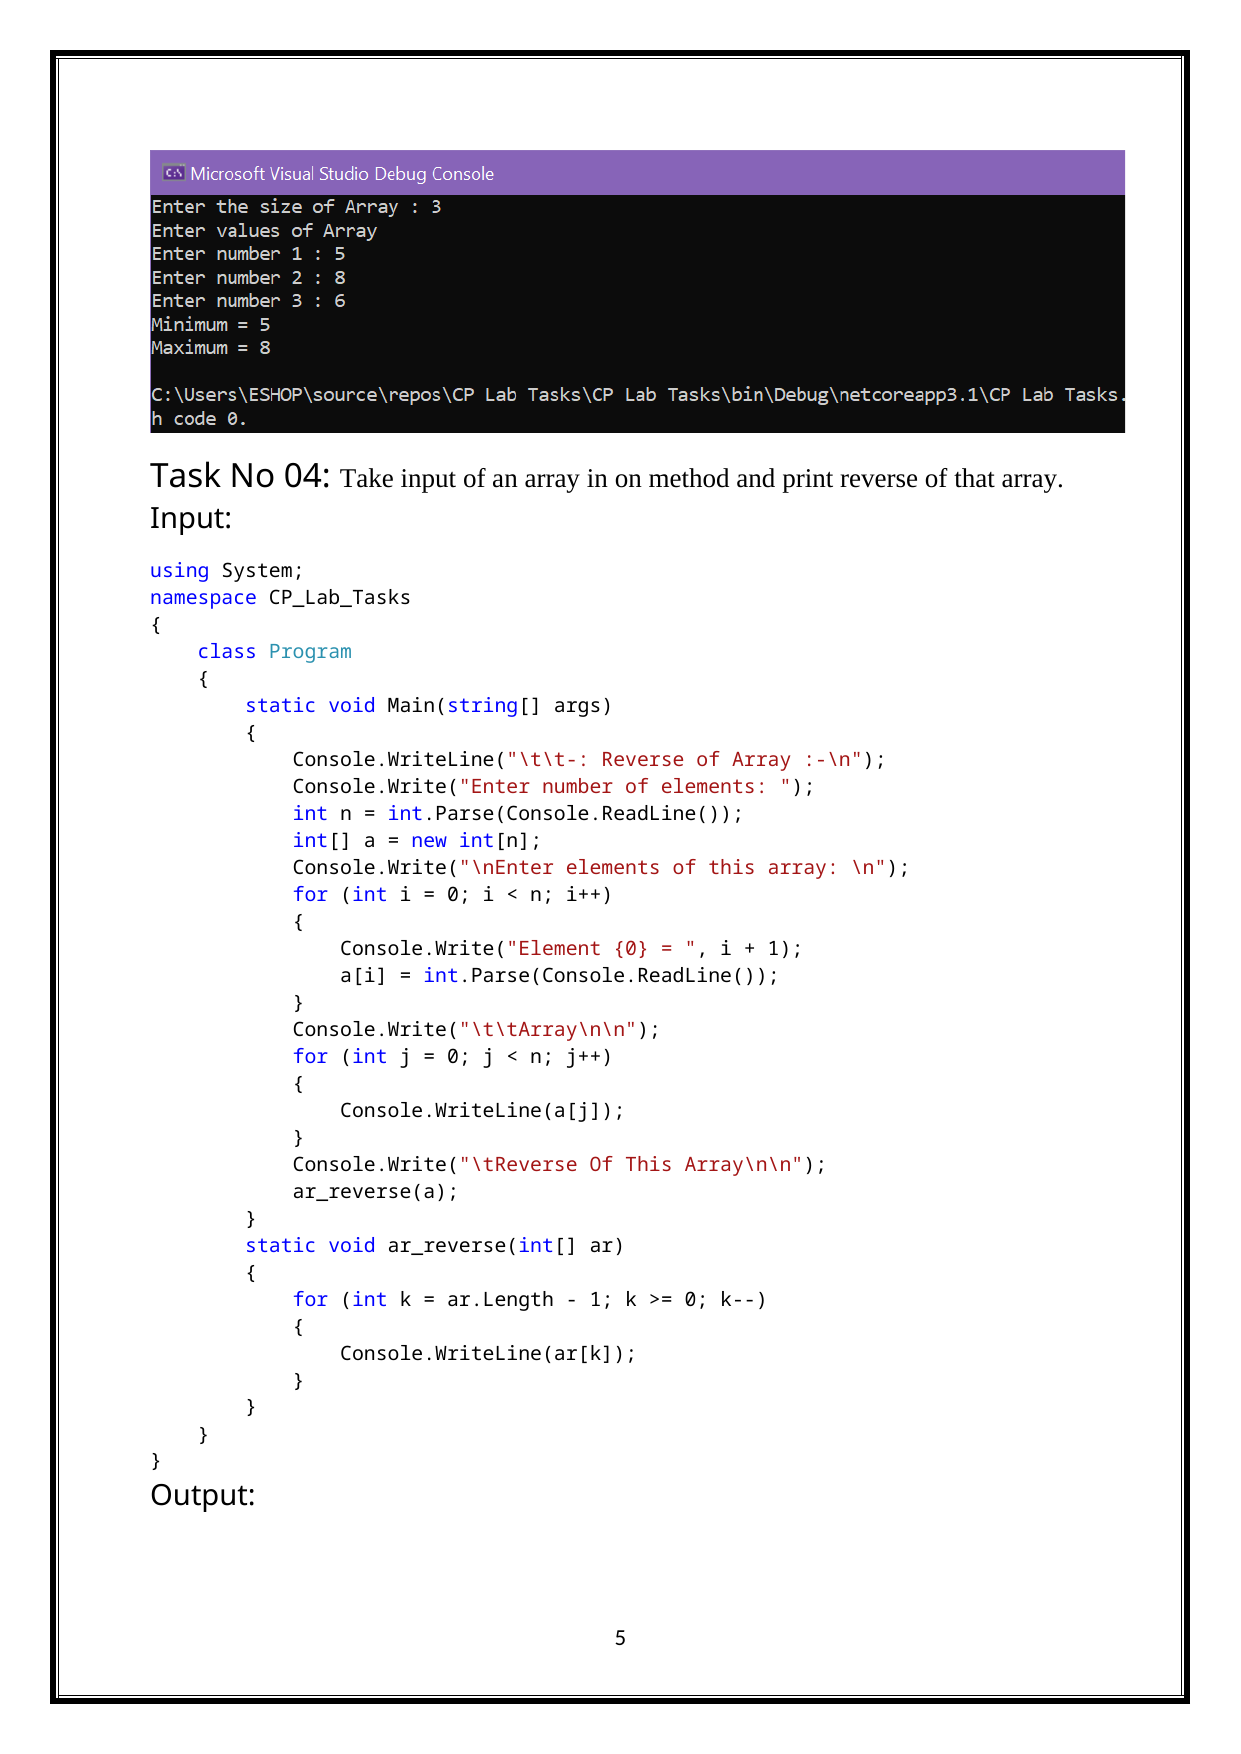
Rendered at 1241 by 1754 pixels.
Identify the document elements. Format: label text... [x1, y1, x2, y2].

text Input: [150, 497, 1090, 537]
text for (int k = ar.Length - 1; k >= 0; k--) [150, 1285, 1090, 1312]
text int n = int.Parse(Console.ReadLine()); [150, 799, 1090, 826]
text { [150, 907, 1090, 934]
text Console.WriteLine(ar[k]); [150, 1339, 1090, 1366]
text for (int i = 0; i < n; i++) [150, 880, 1090, 907]
text { [150, 610, 1090, 637]
text Console.Write("\t\tArray\n\n"); [150, 1015, 1090, 1042]
text Console.Write("\nEnter elements of this array: \n"); [150, 853, 1090, 880]
text class Program [150, 637, 1090, 664]
text { [150, 1069, 1090, 1096]
text a[i] = int.Parse(Console.ReadLine()); [150, 961, 1090, 988]
text } [150, 1123, 1090, 1150]
text Console.Write("Enter number of elements: "); [150, 772, 1090, 799]
text int[] a = new int[n]; [150, 826, 1090, 853]
text Console.WriteLine("\t\t-: Reverse of Array :-\n"); [150, 745, 1090, 772]
text Console.WriteLine(a[j]); [150, 1096, 1090, 1123]
text Task No 04: Take input of an array in on method and print reverse of that array. [150, 452, 1090, 497]
text for (int j = 0; j < n; j++) [150, 1042, 1090, 1069]
text } [150, 1204, 1090, 1231]
text static void Main(string[] args) [150, 691, 1090, 718]
text { [150, 718, 1090, 745]
text using System; [150, 556, 1090, 583]
text ar_reverse(a); [150, 1177, 1090, 1204]
text { [150, 1312, 1090, 1339]
text { [150, 1258, 1090, 1285]
text Output: [150, 1474, 1090, 1513]
text Console.Write("\tReverse Of This Array\n\n"); [150, 1150, 1090, 1177]
text { [150, 664, 1090, 691]
text static void ar_reverse(int[] ar) [150, 1231, 1090, 1258]
picture [150, 150, 1125, 433]
text } [150, 1393, 1090, 1420]
text } [150, 988, 1090, 1015]
text } [150, 1366, 1090, 1393]
text } [150, 1420, 1090, 1447]
text Console.Write("Element {0} = ", i + 1); [150, 934, 1090, 961]
text namespace CP_Lab_Tasks [150, 583, 1090, 610]
text } [150, 1447, 1090, 1474]
